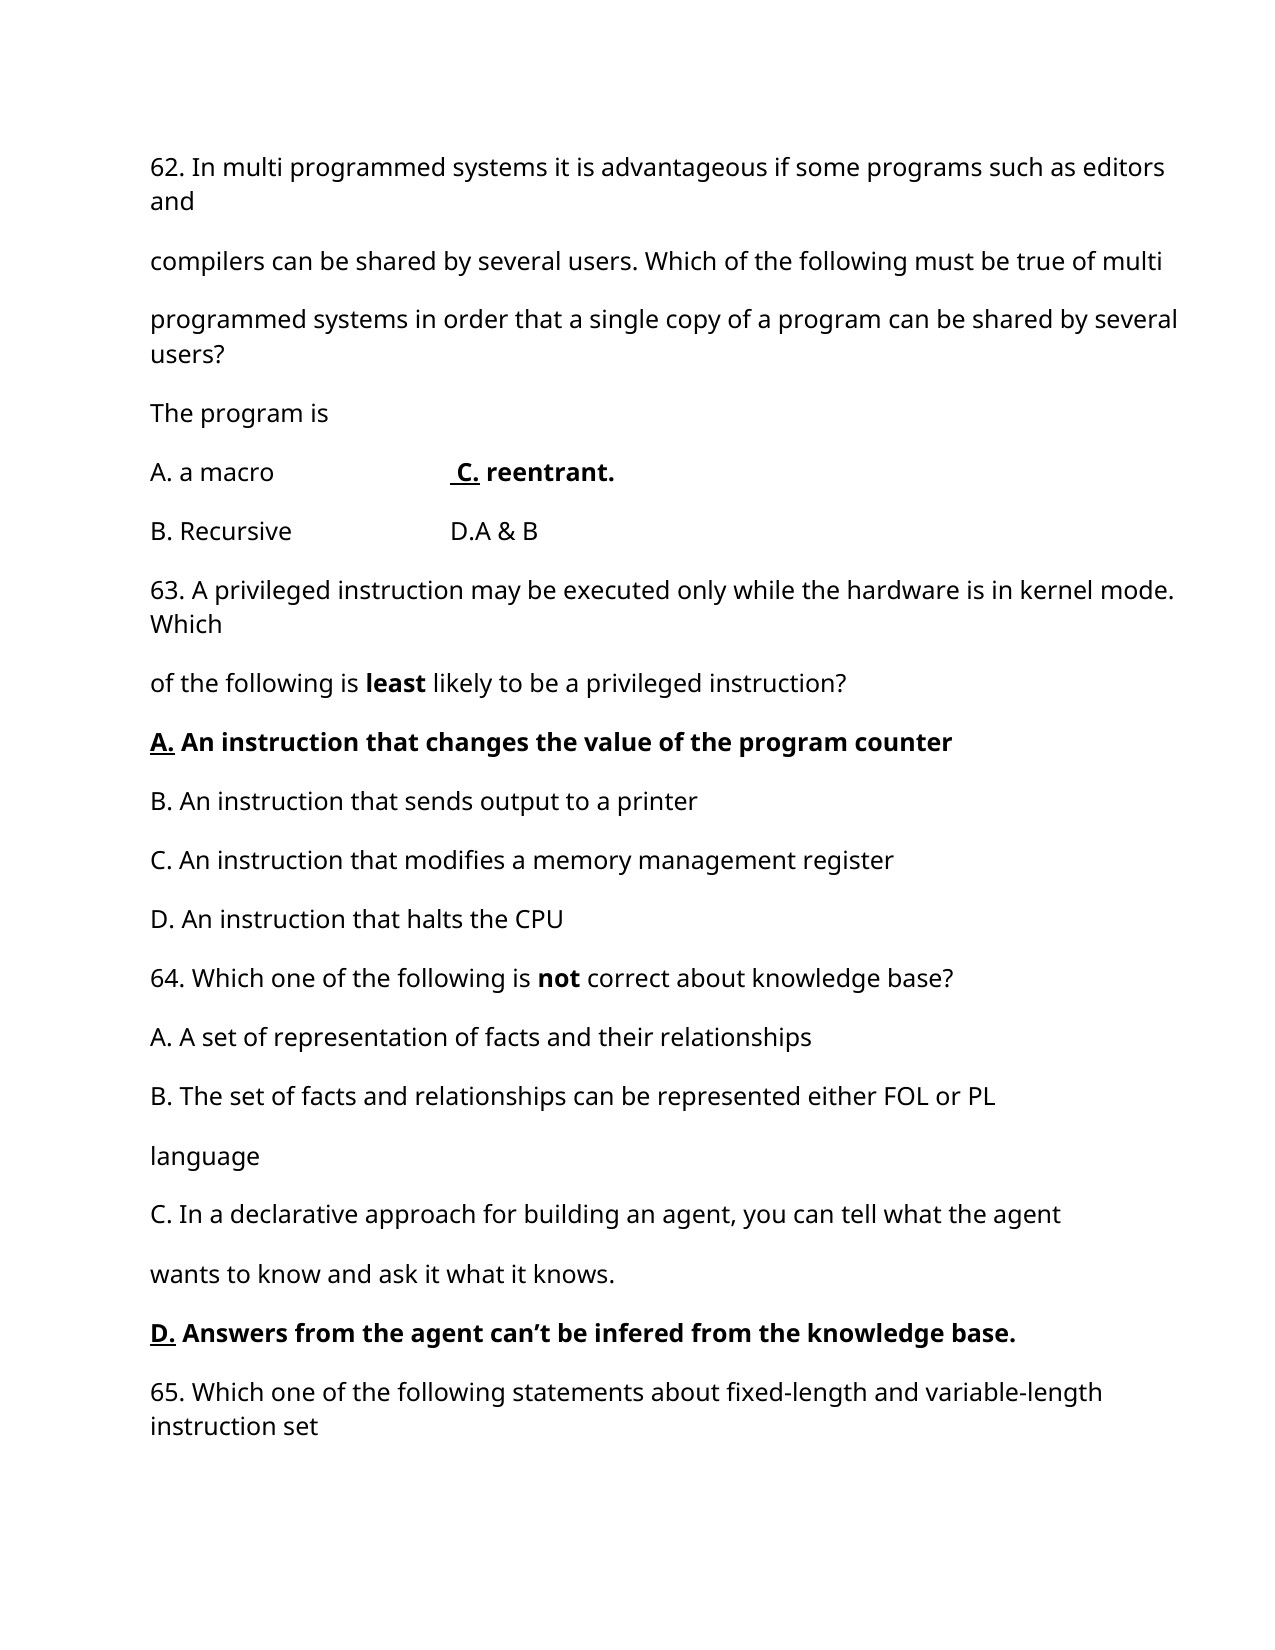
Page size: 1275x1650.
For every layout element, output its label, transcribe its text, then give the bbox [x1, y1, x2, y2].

text A. a macro C. reentrant. [150, 454, 1191, 488]
text A. A set of representation of facts and their relationships [150, 1020, 1191, 1054]
text 64. Which one of the following is not correct about knowledge base? [150, 961, 1191, 995]
text The program is [150, 395, 1191, 429]
text C. An instruction that modifies a memory management register [150, 843, 1191, 877]
text B. The set of facts and relationships can be represented either FOL or PL [150, 1079, 1191, 1113]
text of the following is least likely to be a privileged instruction? [150, 666, 1191, 700]
text wants to know and ask it what it knows. [150, 1256, 1191, 1290]
text 65. Which one of the following statements about fixed-length and variable-length instruction set [150, 1374, 1191, 1442]
text B. Recursive D.A & B [150, 513, 1191, 547]
text compilers can be shared by several users. Which of the following must be true of multi [150, 243, 1191, 277]
text A. An instruction that changes the value of the program counter [150, 725, 1191, 759]
text D. An instruction that halts the CPU [150, 902, 1191, 936]
text 62. In multi programmed systems it is advantageous if some programs such as editors and [150, 150, 1191, 218]
text 63. A privileged instruction may be executed only while the hardware is in kernel mode. Which [150, 572, 1191, 641]
text D. Answers from the agent can’t be infered from the knowledge base. [150, 1315, 1191, 1349]
text language [150, 1138, 1191, 1172]
text B. An instruction that sends output to a printer [150, 784, 1191, 818]
text programmed systems in order that a single copy of a program can be shared by several users? [150, 302, 1191, 370]
text C. In a declarative approach for building an agent, you can tell what the agent [150, 1197, 1191, 1231]
